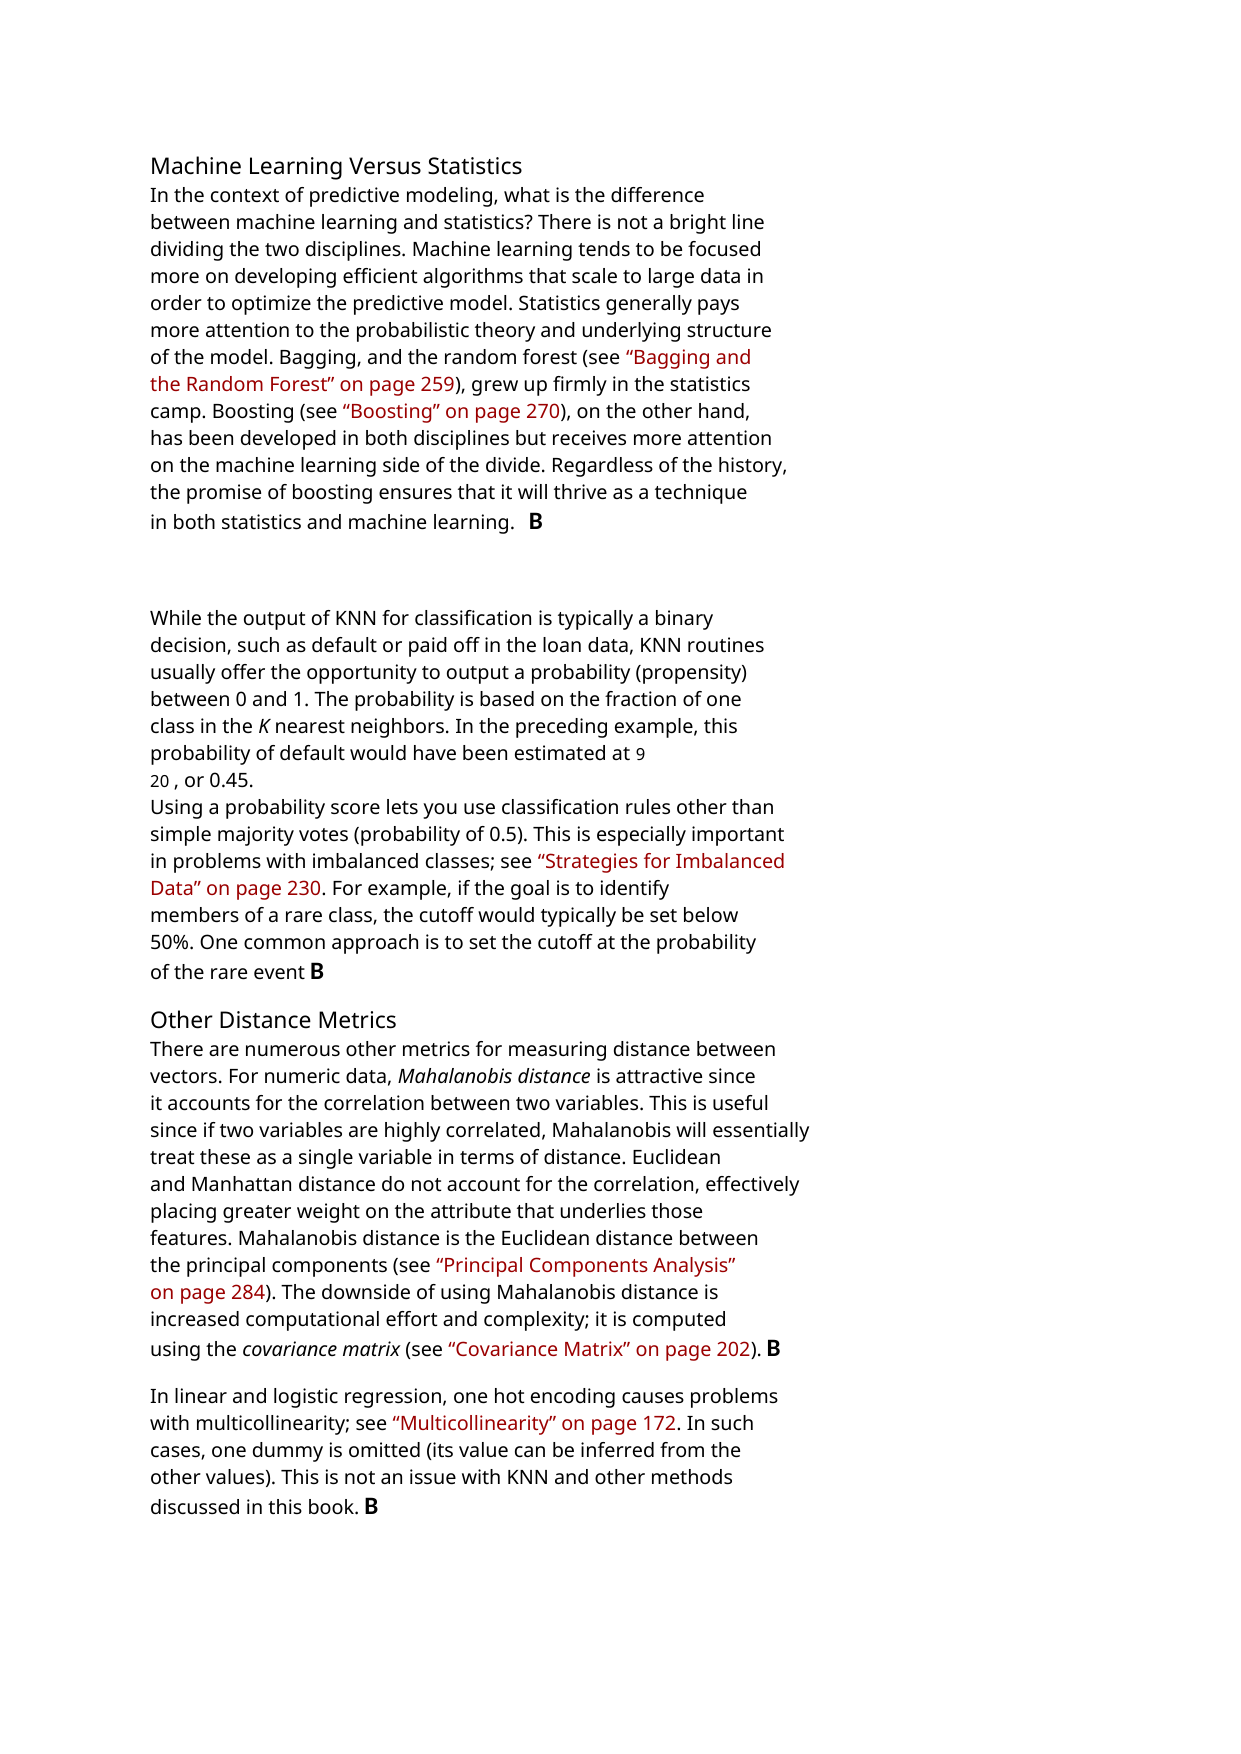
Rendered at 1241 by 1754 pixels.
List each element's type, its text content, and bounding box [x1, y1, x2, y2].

text vectors. For numeric data, Mahalanobis distance is attractive since [150, 1063, 1090, 1090]
text on the machine learning side of the divide. Regardless of the history, [150, 451, 1090, 478]
text placing greater weight on the attribute that underlies those [150, 1198, 1090, 1224]
text simple majority votes (probability of 0.5). This is especially important [150, 820, 1090, 847]
text members of a rare class, the cutoff would typically be set below [150, 901, 1090, 928]
text cases, one dummy is omitted (its value can be inferred from the [150, 1436, 1090, 1463]
text 20 , or 0.45. [150, 766, 1090, 793]
text There are numerous other metrics for measuring distance between [150, 1036, 1090, 1063]
text Machine Learning Versus Statistics [150, 150, 1090, 181]
text in problems with imbalanced classes; see “Strategies for Imbalanced [150, 847, 1090, 874]
text camp. Boosting (see “Boosting” on page 270), on the other hand, [150, 397, 1090, 424]
text discussed in this book. B [150, 1490, 1090, 1521]
text order to optimize the predictive model. Statistics generally pays [150, 289, 1090, 316]
text since if two variables are highly correlated, Mahalanobis will essentially [150, 1117, 1090, 1144]
text other values). This is not an issue with KNN and other methods [150, 1463, 1090, 1490]
text dividing the two disciplines. Machine learning tends to be focused [150, 235, 1090, 262]
text more attention to the probabilistic theory and underlying structure [150, 316, 1090, 343]
text usually offer the opportunity to output a probability (propensity) [150, 658, 1090, 685]
text between 0 and 1. The probability is based on the fraction of one [150, 685, 1090, 712]
text with multicollinearity; see “Multicollinearity” on page 172. In such [150, 1409, 1090, 1436]
text 50%. One common approach is to set the cutoff at the probability [150, 928, 1090, 955]
text While the output of KNN for classification is typically a binary [150, 604, 1090, 631]
text Using a probability score lets you use classification rules other than [150, 793, 1090, 820]
text probability of default would have been estimated at 9 [150, 739, 1090, 766]
text in both statistics and machine learning. B [150, 505, 1090, 536]
text between machine learning and statistics? There is not a bright line [150, 208, 1090, 235]
text the promise of boosting ensures that it will thrive as a technique [150, 478, 1090, 505]
text on page 284). The downside of using Mahalanobis distance is [150, 1278, 1090, 1306]
text of the rare event B [150, 955, 1090, 985]
text class in the K nearest neighbors. In the preceding example, this [150, 712, 1090, 739]
text decision, such as default or paid off in the loan data, KNN routines [150, 631, 1090, 658]
text more on developing efficient algorithms that scale to large data in [150, 262, 1090, 289]
text treat these as a single variable in terms of distance. Euclidean [150, 1144, 1090, 1171]
text Data” on page 230. For example, if the goal is to identify [150, 874, 1090, 901]
text Other Distance Metrics [150, 1004, 1090, 1036]
text using the covariance matrix (see “Covariance Matrix” on page 202). B [150, 1332, 1090, 1363]
text In the context of predictive modeling, what is the difference [150, 181, 1090, 208]
text has been developed in both disciplines but receives more attention [150, 424, 1090, 451]
text and Manhattan distance do not account for the correlation, effectively [150, 1171, 1090, 1198]
text the Random Forest” on page 259), grew up firmly in the statistics [150, 370, 1090, 397]
text the principal components (see “Principal Components Analysis” [150, 1252, 1090, 1278]
text of the model. Bagging, and the random forest (see “Bagging and [150, 343, 1090, 370]
text increased computational effort and complexity; it is computed [150, 1306, 1090, 1332]
text In linear and logistic regression, one hot encoding causes problems [150, 1382, 1090, 1409]
text it accounts for the correlation between two variables. This is useful [150, 1090, 1090, 1117]
text features. Mahalanobis distance is the Euclidean distance between [150, 1224, 1090, 1252]
